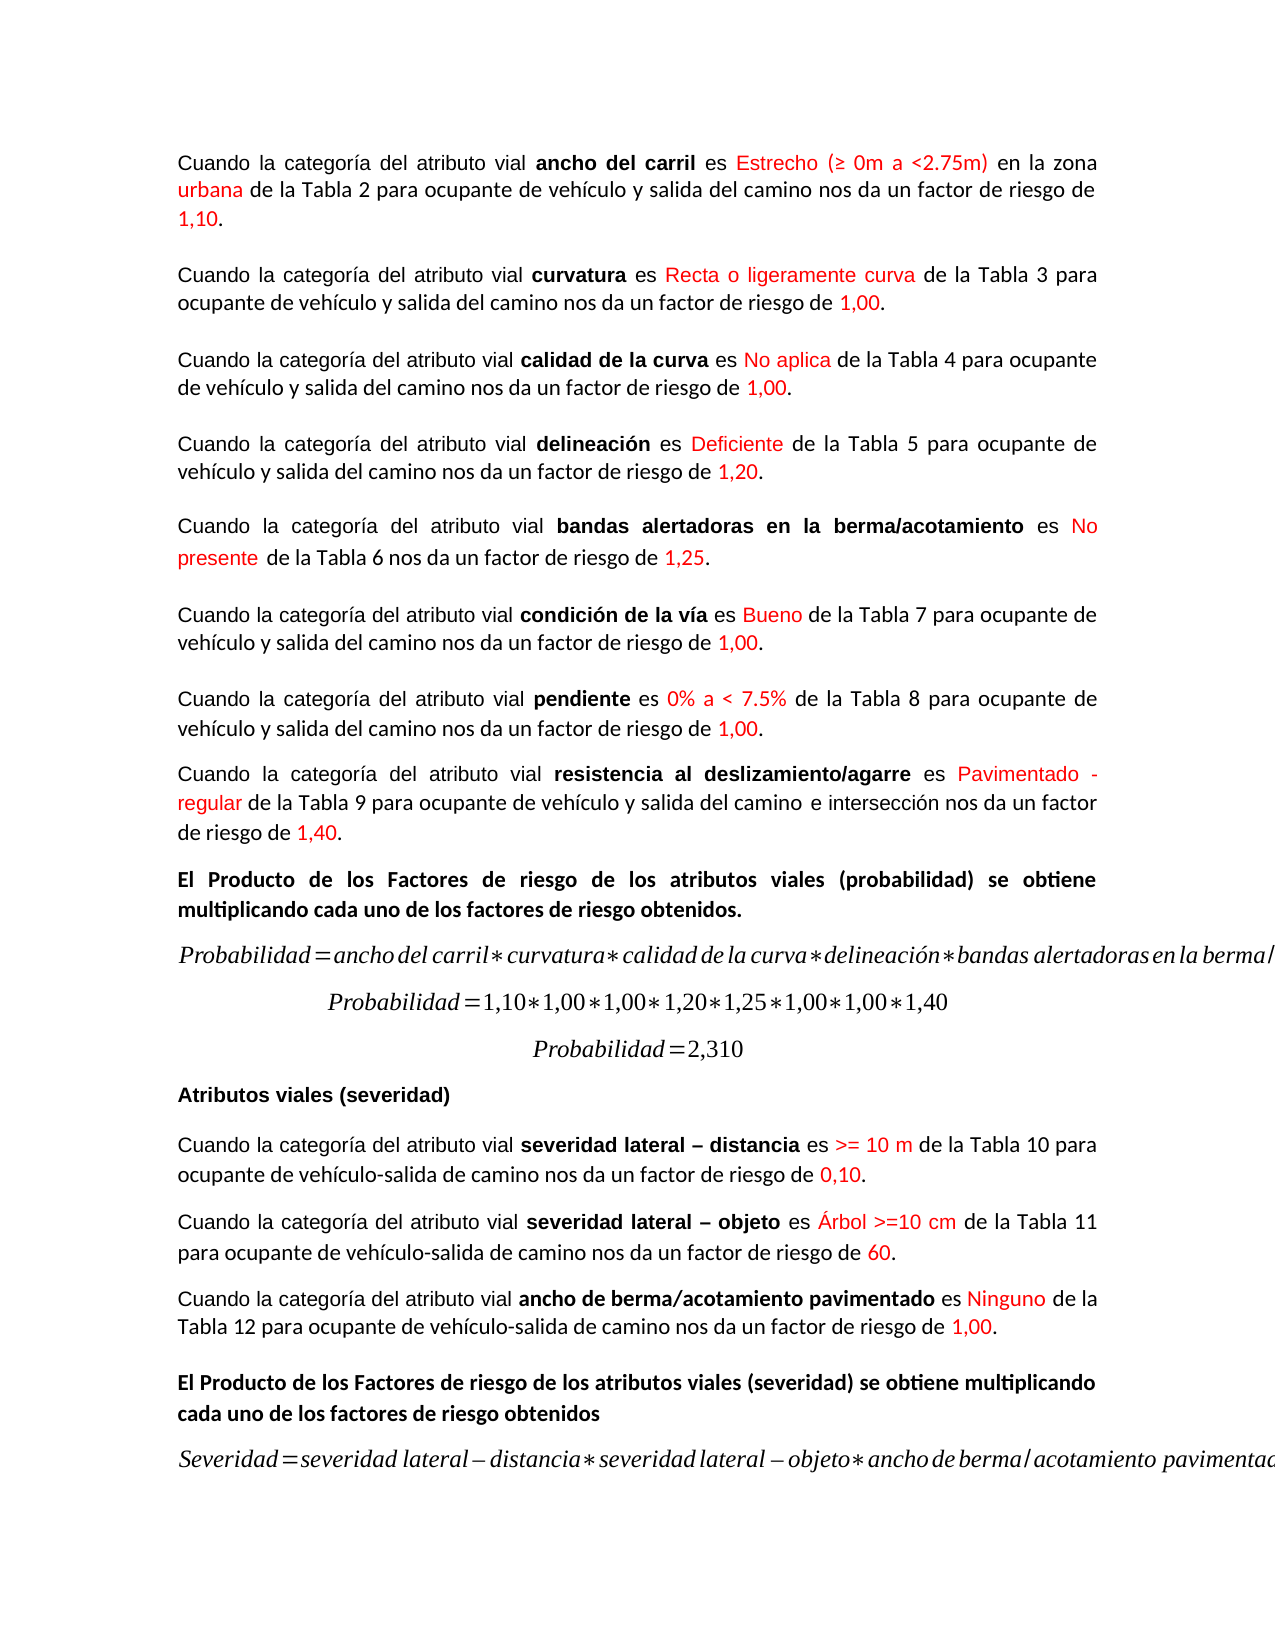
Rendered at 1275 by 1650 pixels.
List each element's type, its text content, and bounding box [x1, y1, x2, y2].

text Cuando la categoría del atributo vial calidad de la curva es No aplica de la Tabla 4 para ocupante de vehículo y salida del camino nos da un factor de riesgo de 1,00. [177, 345, 1098, 401]
text Cuando la categoría del atributo vial condición de la vía es Bueno de la Tabla 7 para ocupante de vehículo y salida del camino nos da un factor de riesgo de 1,00. [177, 600, 1098, 656]
text Cuando la categoría del atributo vial severidad lateral – distancia es >= 10 m de la Tabla 10 para ocupante de vehículo-salida de camino nos da un factor de riesgo de 0,10. [177, 1130, 1098, 1188]
text El Producto de los Factores de riesgo de los atributos viales (severidad) se obtiene multiplicando cada uno de los factores de riesgo obtenidos [177, 1368, 1098, 1427]
text Cuando la categoría del atributo vial resistencia al deslizamiento/agarre es Pavimentado - regular de la Tabla 9 para ocupante de vehículo y salida del camino e intersección nos da un factor de riesgo de 1,40. [177, 761, 1098, 846]
text Cuando la categoría del atributo vial delineación es Deficiente de la Tabla 5 para ocupante de vehículo y salida del camino nos da un factor de riesgo de 1,20. [177, 429, 1098, 485]
text Cuando la categoría del atributo vial bandas alertadoras en la berma/acotamiento es No presente de la Tabla 6 nos da un factor de riesgo de 1,25. [177, 514, 1098, 572]
text Cuando la categoría del atributo vial ancho del carril es Estrecho (≥ 0m a <2.75m) en la zona urbana de la Tabla 2 para ocupante de vehículo y salida del camino nos da un factor de riesgo de 1,10. [177, 148, 1098, 232]
text Atributos viales (severidad) [177, 1082, 1098, 1106]
text Cuando la categoría del atributo vial curvatura es Recta o ligeramente curva de la Tabla 3 para ocupante de vehículo y salida del camino nos da un factor de riesgo de 1,00. [177, 260, 1098, 316]
text Cuando la categoría del atributo vial ancho de berma/acotamiento pavimentado es Ninguno de la Tabla 12 para ocupante de vehículo-salida de camino nos da un factor de riesgo de 1,00. [177, 1284, 1098, 1341]
text El Producto de los Factores de riesgo de los atributos viales (probabilidad) se obtiene multiplicando cada uno de los factores de riesgo obtenidos. [177, 865, 1098, 923]
text Cuando la categoría del atributo vial severidad lateral – objeto es Árbol >=10 cm de la Tabla 11 para ocupante de vehículo-salida de camino nos da un factor de riesgo de 60. [177, 1207, 1098, 1266]
text Cuando la categoría del atributo vial pendiente es 0% a < 7.5% de la Tabla 8 para ocupante de vehículo y salida del camino nos da un factor de riesgo de 1,00. [177, 684, 1098, 743]
